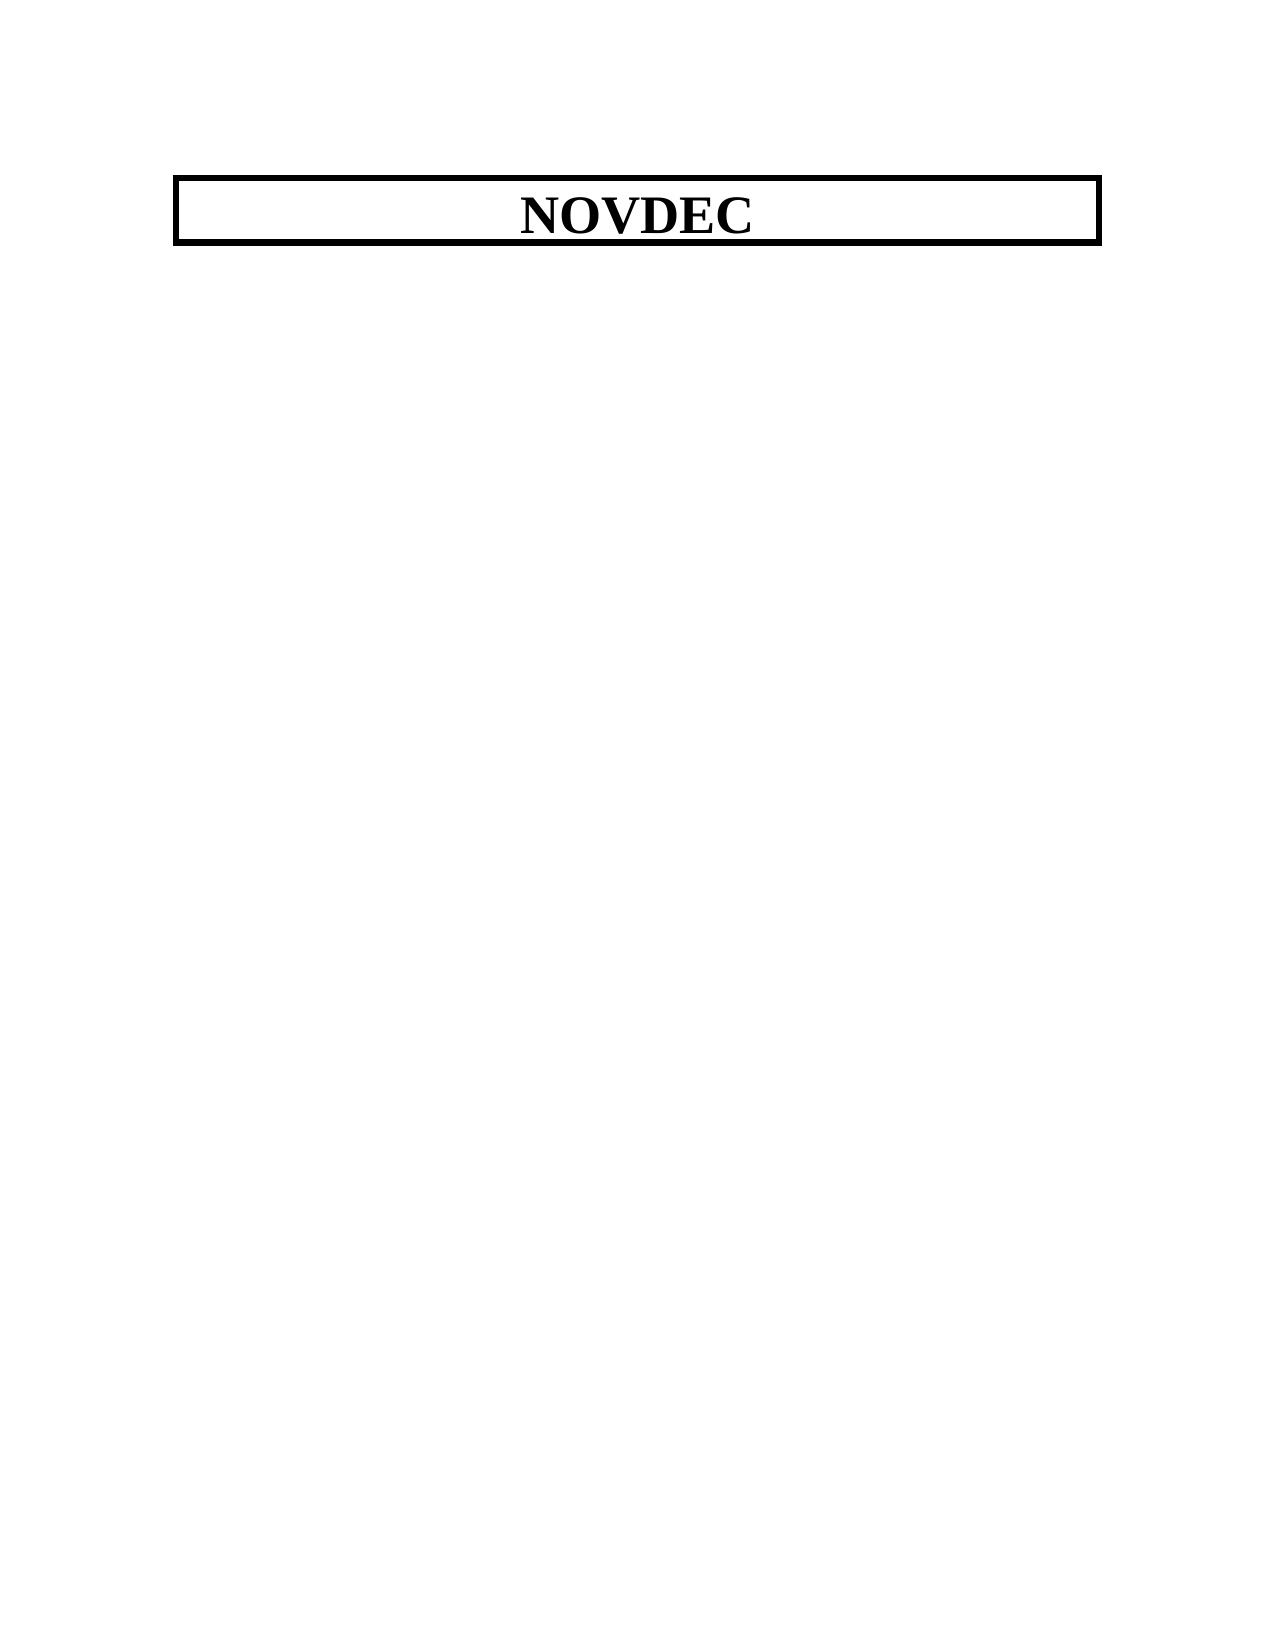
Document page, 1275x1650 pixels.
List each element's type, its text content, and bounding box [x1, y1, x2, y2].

subtitle NOVDEC [179, 181, 1096, 239]
